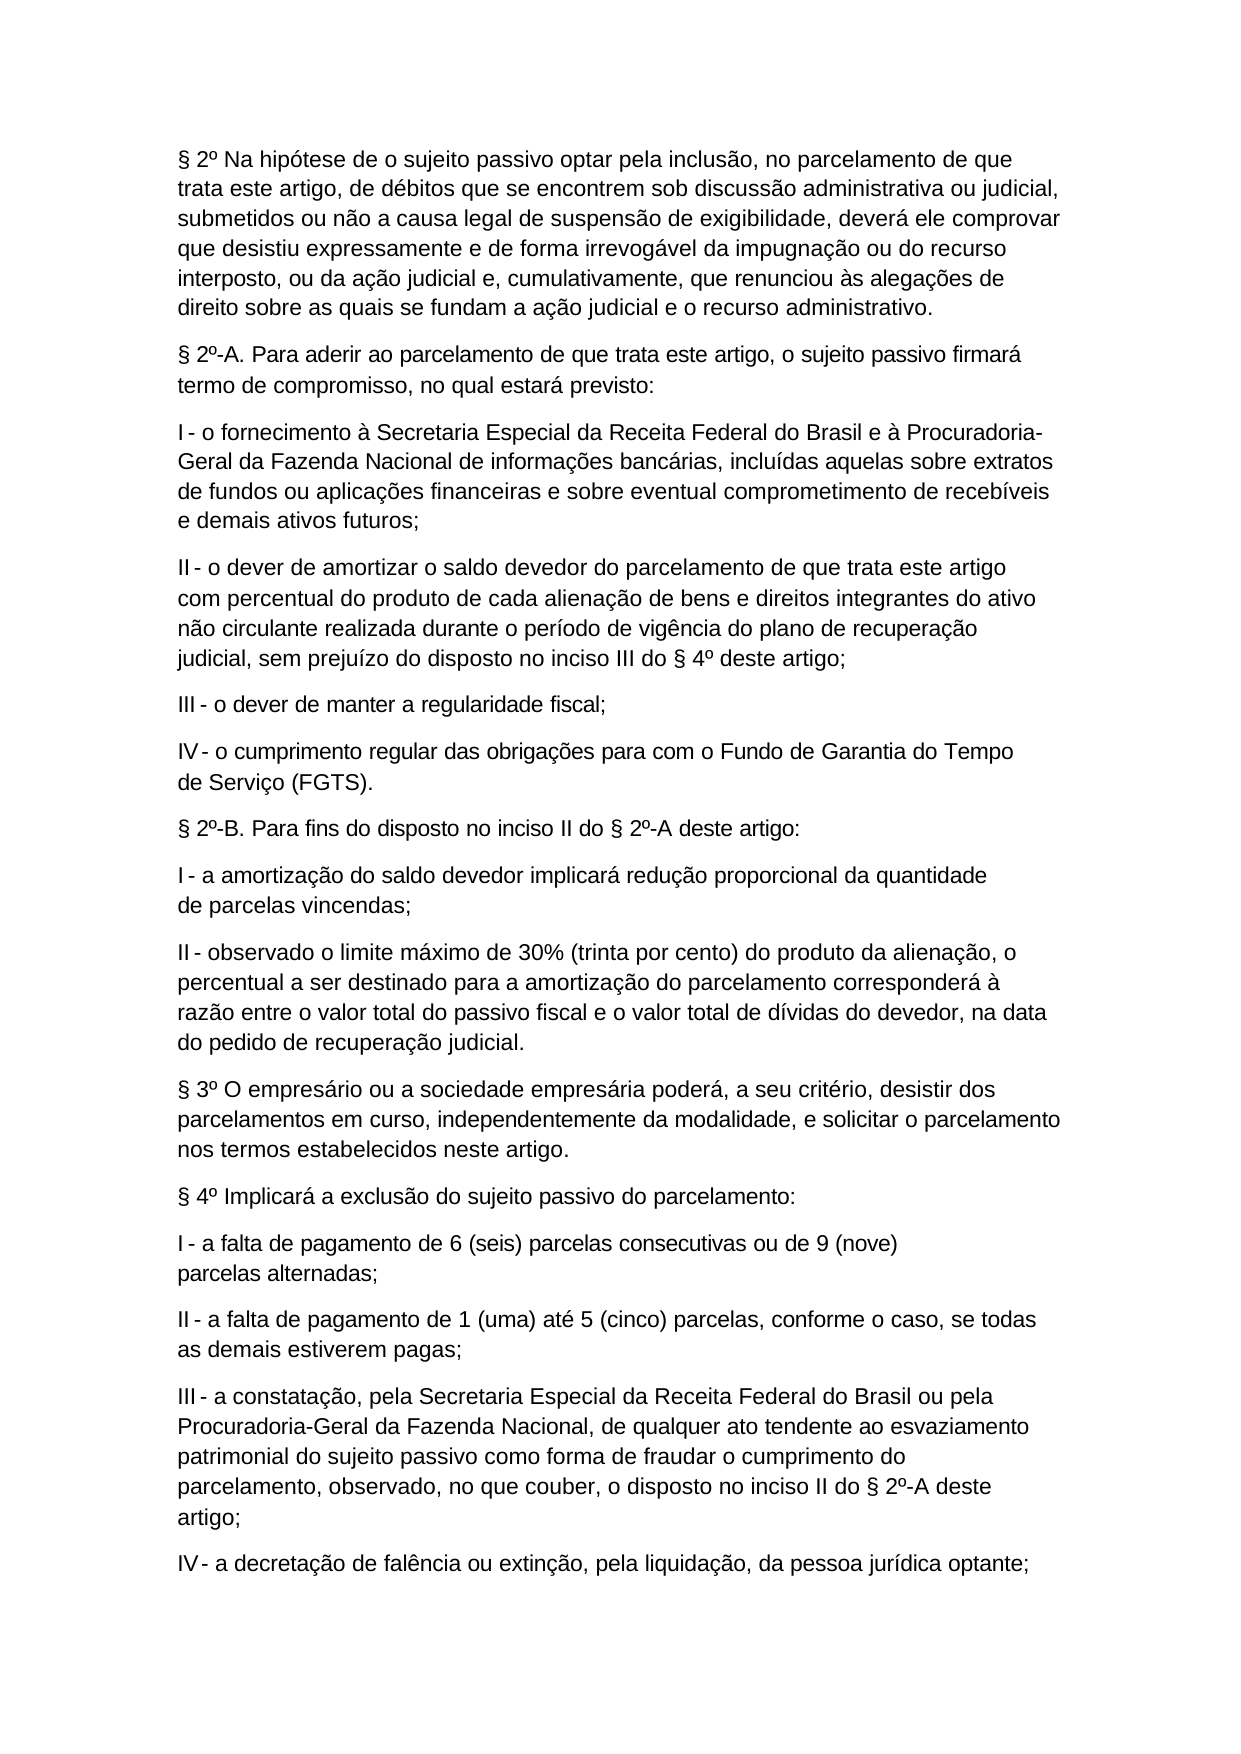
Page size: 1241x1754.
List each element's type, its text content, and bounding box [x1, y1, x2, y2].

text § 2º-A. Para aderir ao parcelamento de que trata este artigo, o sujeito passivo firmará [177, 341, 1076, 368]
text termo de compromisso, no qual estará previsto: [177, 372, 1076, 398]
text § 2º Na hipótese de o sujeito passivo optar pela inclusão, no parcelamento de que trata este artigo, de débitos que se encontrem sob discussão administrativa ou judicial, submetidos ou não a causa legal de suspensão de exigibilidade, deverá ele comprovar que desistiu expressamente e de forma irrevogável da impugnação ou do recurso interposto, ou da ação judicial e, cumulativamente, que renunciou às alegações de direito sobre as quais se fundam a ação judicial e o recurso administrativo. [177, 146, 1063, 321]
list - a falta de pagamento de 1 (uma) até 5 (cinco) parcelas, conforme o caso, se todas as demais estiverem pagas; [177, 1306, 1037, 1362]
list - observado o limite máximo de 30% (trinta por cento) do produto da alienação, o percentual a ser destinado para a amortização do parcelamento corresponderá à razão entre o valor total do passivo fiscal e o valor total de dívidas do devedor, na data do pedido de recuperação judicial. [177, 939, 1062, 1056]
list - o dever de amortizar o saldo devedor do parcelamento de que trata este artigo com percentual do produto de cada alienação de bens e direitos integrantes do ativo não circulante realizada durante o período de vigência do plano de recuperação judicial, sem prejuízo do disposto no inciso III do § 4º deste artigo; [177, 554, 1048, 671]
list - o cumprimento regular das obrigações para com o Fundo de Garantia do Tempo de Serviço (FGTS). [177, 738, 1027, 795]
list - a falta de pagamento de 6 (seis) parcelas consecutivas ou de 9 (nove) parcelas alternadas; [177, 1229, 970, 1286]
list - a decretação de falência ou extinção, pela liquidação, da pessoa jurídica optante; [177, 1550, 1076, 1576]
list - a constatação, pela Secretaria Especial da Receita Federal do Brasil ou pela Procuradoria-Geral da Fazenda Nacional, de qualquer ato tendente ao esvaziamento patrimonial do sujeito passivo como forma de fraudar o cumprimento do parcelamento, observado, no que couber, o disposto no inciso II do § 2º-A deste artigo; [177, 1383, 1039, 1530]
text § 2º-B. Para fins do disposto no inciso II do § 2º-A deste artigo: [177, 815, 1076, 841]
text § 3º O empresário ou a sociedade empresária poderá, a seu critério, desistir dos parcelamentos em curso, independentemente da modalidade, e solicitar o parcelamento nos termos estabelecidos neste artigo. [177, 1076, 1076, 1162]
list - o fornecimento à Secretaria Especial da Receita Federal do Brasil e à Procuradoria- Geral da Fazenda Nacional de informações bancárias, incluídas aquelas sobre extratos de fundos ou aplicações financeiras e sobre eventual comprometimento de recebíveis e demais ativos futuros; [177, 418, 1063, 534]
text § 4º Implicará a exclusão do sujeito passivo do parcelamento: [177, 1183, 1076, 1209]
list - o dever de manter a regularidade fiscal; [177, 691, 1076, 718]
list - a amortização do saldo devedor implicará redução proporcional da quantidade de parcelas vincendas; [177, 862, 1007, 918]
